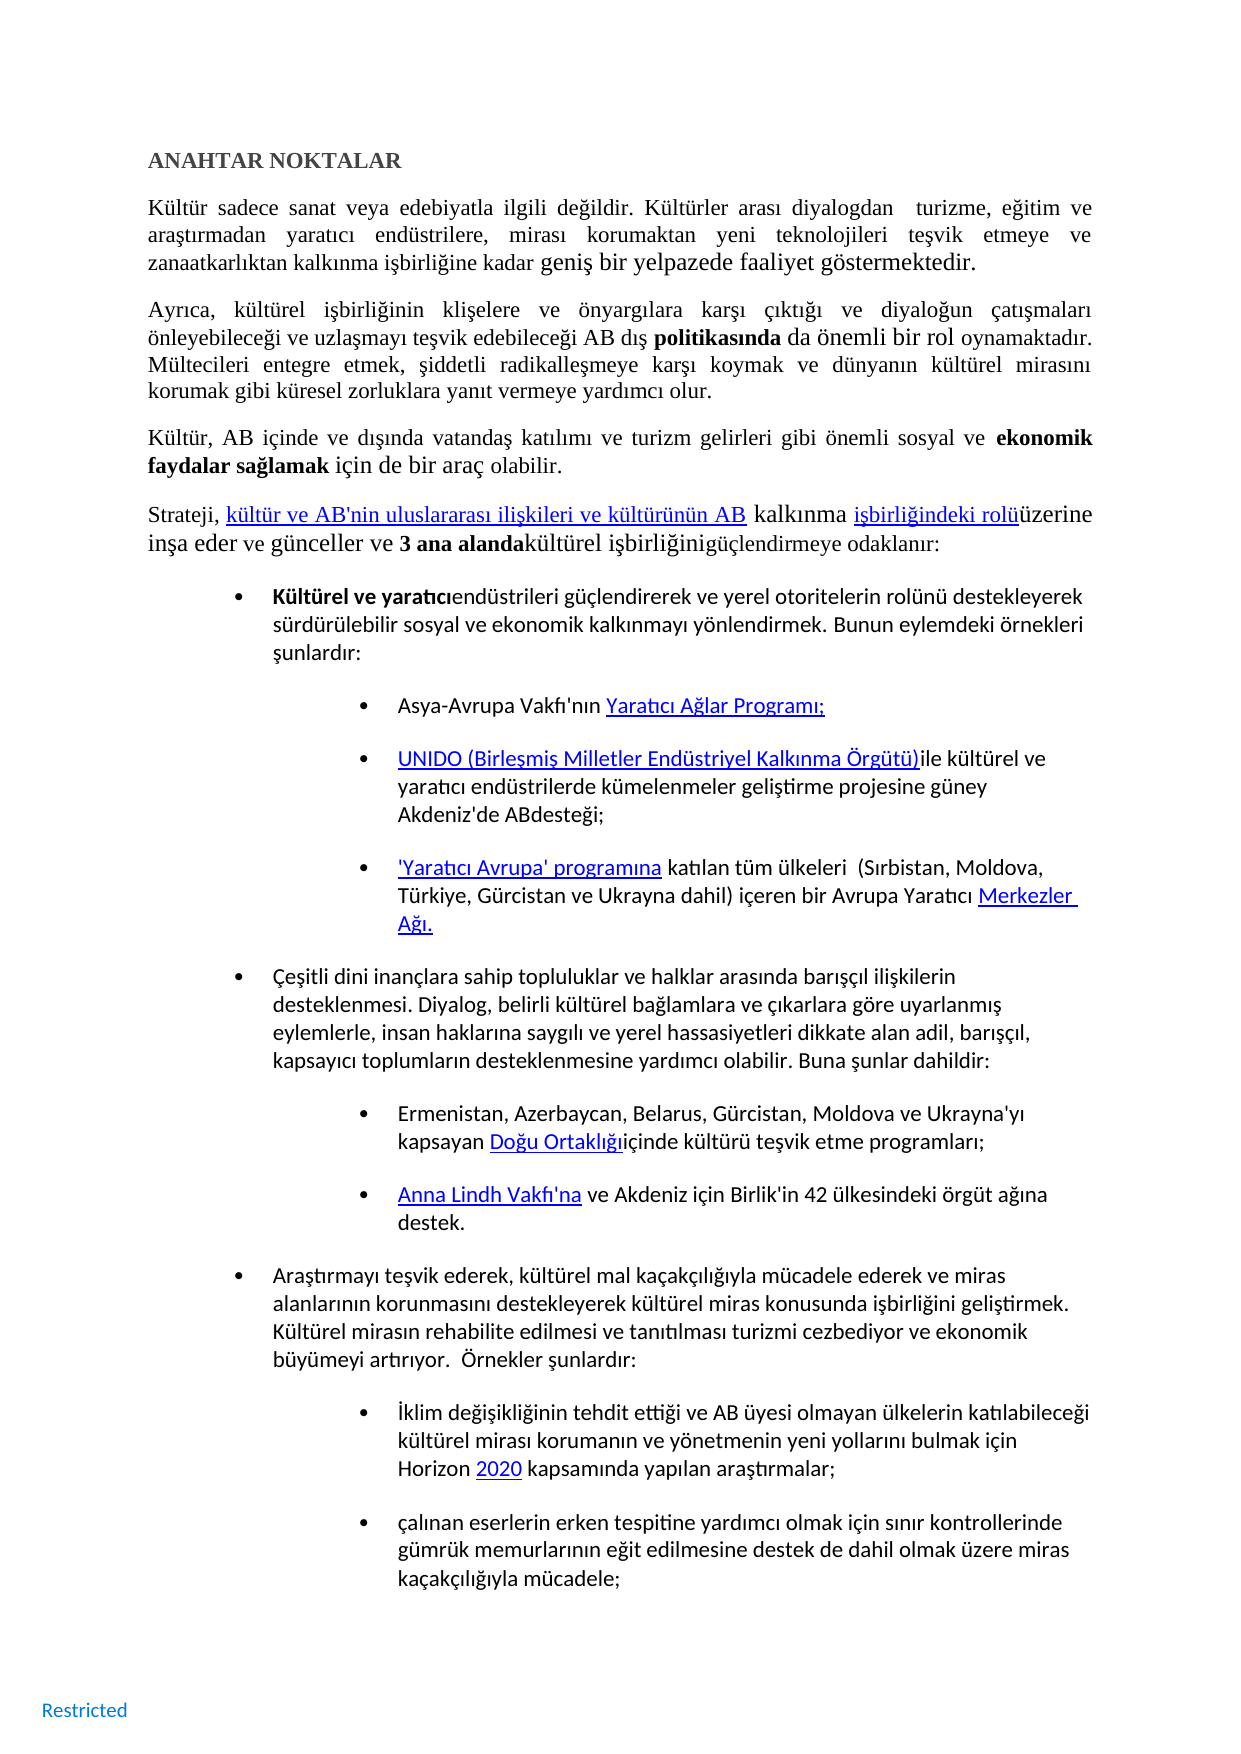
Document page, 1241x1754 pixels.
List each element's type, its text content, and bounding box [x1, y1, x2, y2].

list 'Yaratıcı Avrupa' programına katılan tüm ülkeleri (Sırbistan, Moldova, Türkiye, Gürcistan ve Ukrayna dahil) içeren bir Avrupa Yaratıcı Merkezler Ağı. [360, 853, 1093, 937]
list Ermenistan, Azerbaycan, Belarus, Gürcistan, Moldova ve Ukrayna'yı kapsayan Doğu Ortaklığıiçinde kültürü teşvik etme programları; [360, 1099, 1093, 1155]
list çalınan eserlerin erken tespitine yardımcı olmak için sınır kontrollerinde gümrük memurlarının eğit edilmesine destek de dahil olmak üzere miras kaçakçılığıyla mücadele; [360, 1508, 1093, 1592]
list Çeşitli dini inançlara sahip topluluklar ve halklar arasında barışçıl ilişkilerin desteklenmesi. Diyalog, belirli kültürel bağlamlara ve çıkarlara göre uyarlanmış eylemlerle, insan haklarına saygılı ve yerel hassasiyetleri dikkate alan adil, barışçıl, kapsayıcı toplumların desteklenmesine yardımcı olabilir. Buna şunlar dahildir: [235, 962, 1093, 1074]
list UNIDO (Birleşmiş Milletler Endüstriyel Kalkınma Örgütü)ile kültürel ve yaratıcı endüstrilerde kümelenmeler geliştirme projesine güney Akdeniz'de ABdesteği; [360, 744, 1093, 828]
list İklim değişikliğinin tehdit ettiği ve AB üyesi olmayan ülkelerin katılabileceği kültürel mirası korumanın ve yönetmenin yeni yollarını bulmak için Horizon 2020 kapsamında yapılan araştırmalar; [360, 1398, 1093, 1483]
text ANAHTAR NOKTALAR [148, 148, 1093, 174]
list Kültürel ve yaratıcıendüstrileri güçlendirerek ve yerel otoritelerin rolünü destekleyerek sürdürülebilir sosyal ve ekonomik kalkınmayı yönlendirmek. Bunun eylemdeki örnekleri şunlardır: [235, 582, 1093, 666]
text Kültür, AB içinde ve dışında vatandaş katılımı ve turizm gelirleri gibi önemli sosyal ve ekonomik faydalar sağlamak için de bir araç olabilir. [148, 424, 1093, 479]
text Ayrıca, kültürel işbirliğinin klişelere ve önyargılara karşı çıktığı ve diyaloğun çatışmaları önleyebileceği ve uzlaşmayı teşvik edebileceği AB dış politikasında da önemli bir rol oynamaktadır. Mültecileri entegre etmek, şiddetli radikalleşmeye karşı koymak ve dünyanın kültürel mirasını korumak gibi küresel zorluklara yanıt vermeye yardımcı olur. [148, 296, 1093, 404]
text Strateji, kültür ve AB'nin uluslararası ilişkileri ve kültürünün AB kalkınma işbirliğindeki rolüüzerine inşa eder ve günceller ve 3 ana alandakültürel işbirliğinigüçlendirmeye odaklanır: [148, 499, 1093, 557]
list Asya-Avrupa Vakfı'nın Yaratıcı Ağlar Programı; [360, 691, 1093, 719]
text Kültür sadece sanat veya edebiyatla ilgili değildir. Kültürler arası diyalogdan turizme, eğitim ve araştırmadan yaratıcı endüstrilere, mirası korumaktan yeni teknolojileri teşvik etmeye ve zanaatkarlıktan kalkınma işbirliğine kadar geniş bir yelpazede faaliyet göstermektedir. [148, 194, 1093, 276]
list Araştırmayı teşvik ederek, kültürel mal kaçakçılığıyla mücadele ederek ve miras alanlarının korunmasını destekleyerek kültürel miras konusunda işbirliğini geliştirmek. Kültürel mirasın rehabilite edilmesi ve tanıtılması turizmi cezbediyor ve ekonomik büyümeyi artırıyor. Örnekler şunlardır: [235, 1261, 1093, 1373]
list Anna Lindh Vakfı'na ve Akdeniz için Birlik'in 42 ülkesindeki örgüt ağına destek. [360, 1180, 1093, 1236]
